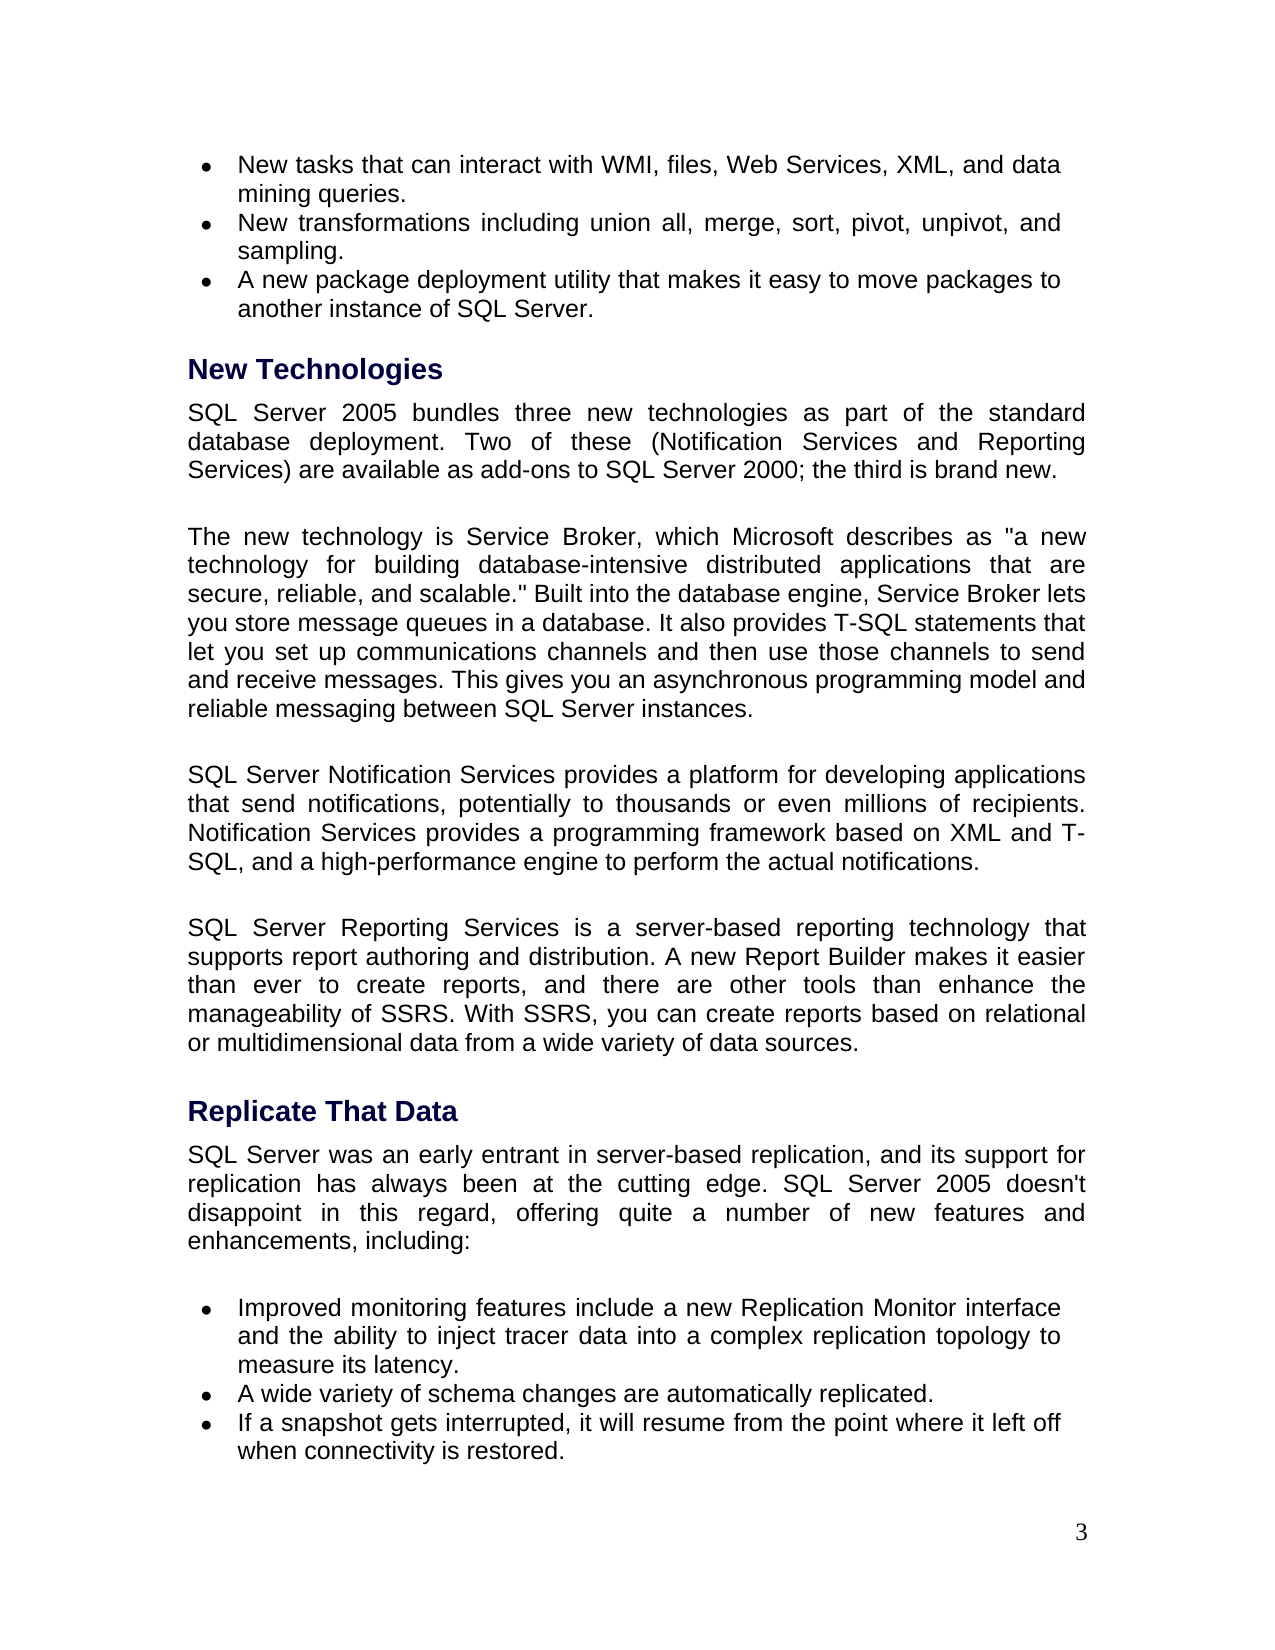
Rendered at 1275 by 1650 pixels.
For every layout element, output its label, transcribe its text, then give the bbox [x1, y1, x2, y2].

subtitle New Technologies [187, 352, 1087, 385]
list If a snapshot gets interrupted, it will resume from the point where it left off when connectivity is restored. [200, 1407, 1062, 1465]
list New tasks that can interact with WMI, files, Web Services, XML, and data mining queries. [200, 150, 1062, 207]
list Improved monitoring features include a new Replication Monitor interface and the ability to inject tracer data into a complex replication topology to measure its latency. [200, 1292, 1062, 1379]
text SQL Server 2005 bundles three new technologies as part of the standard database deployment. Two of these (Notification Services and Reporting Services) are available as add-ons to SQL Server 2000; the third is brand new. [187, 398, 1087, 484]
list A wide variety of schema changes are automatically replicated. [200, 1379, 1062, 1407]
text SQL Server Notification Services provides a platform for developing applications that send notifications, potentially to thousands or even millions of recipients. Notification Services provides a programming framework based on XML and T-SQL, and a high-performance engine to perform the actual notifications. [187, 760, 1087, 875]
text The new technology is Service Broker, which Microsoft describes as "a new technology for building database-intensive distributed applications that are secure, reliable, and scalable." Built into the database engine, Service Broker lets you store message queues in a database. It also provides T-SQL statements that let you set up communications channels and then use those channels to send and receive messages. This gives you an asynchronous programming model and reliable messaging between SQL Server instances. [187, 521, 1087, 723]
list New transformations including union all, merge, sort, pivot, unpivot, and sampling. [200, 207, 1062, 265]
text SQL Server was an early entrant in server-based replication, and its support for replication has always been at the cutting edge. SQL Server 2005 doesn't disappoint in this regard, offering quite a number of new features and enhancements, including: [187, 1140, 1087, 1255]
text SQL Server Reporting Services is a server-based reporting technology that supports report authoring and distribution. A new Report Builder makes it easier than ever to create reports, and there are other tools than enhance the manageability of SSRS. With SSRS, you can create reports based on relational or multidimensional data from a wide variety of data sources. [187, 913, 1087, 1056]
subtitle Replicate That Data [187, 1094, 1087, 1127]
list A new package deployment utility that makes it easy to move packages to another instance of SQL Server. [200, 265, 1062, 322]
